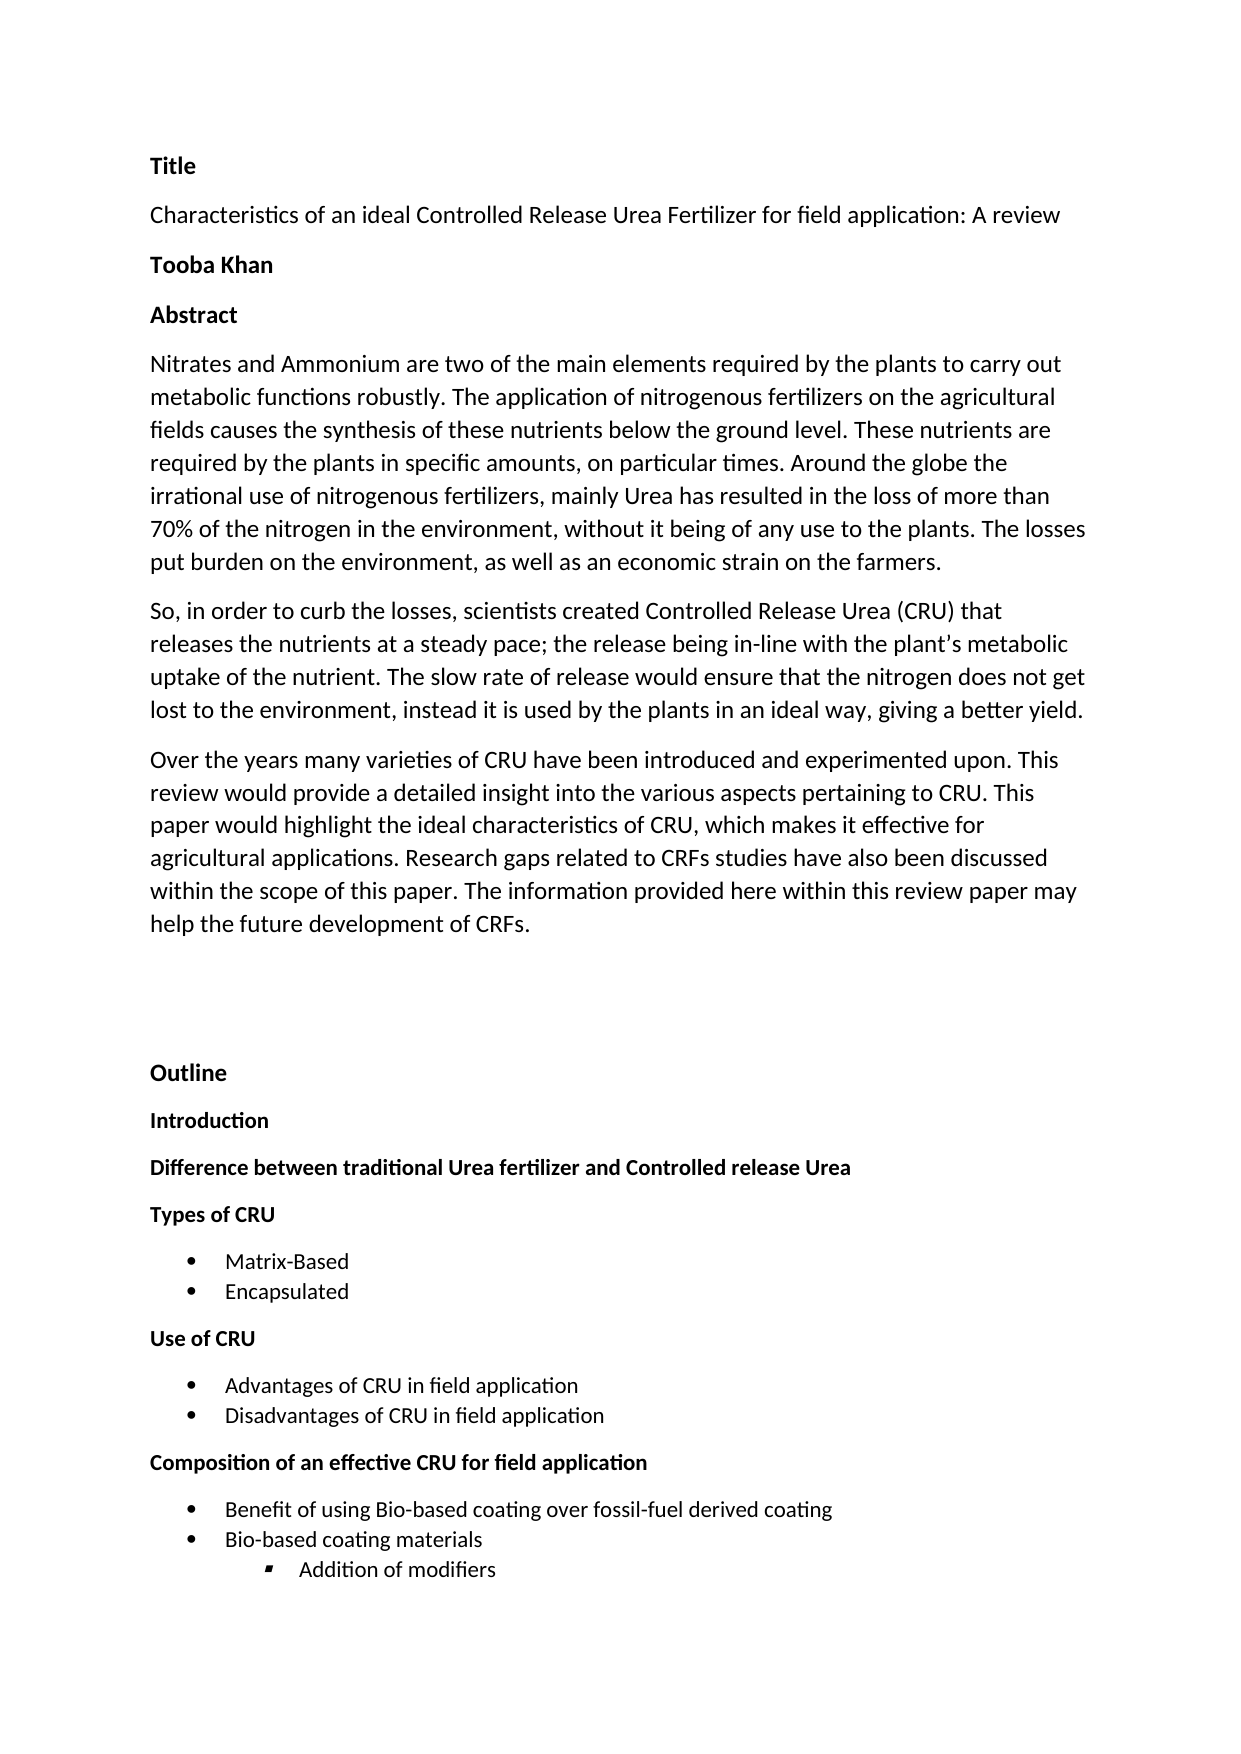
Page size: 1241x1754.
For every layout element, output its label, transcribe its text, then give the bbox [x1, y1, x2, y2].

text So, in order to curb the losses, scientists created Controlled Release Urea (CRU) that releases the nutrients at a steady pace; the release being in-line with the plant’s metabolic uptake of the nutrient. The slow rate of release would ensure that the nitrogen does not get lost to the environment, instead it is used by the plants in an ideal way, giving a better yield. [150, 595, 1090, 725]
text Over the years many varieties of CRU have been introduced and experimented upon. This review would provide a detailed insight into the various aspects pertaining to CRU. This paper would highlight the ideal characteristics of CRU, which makes it effective for agricultural applications. Research gaps related to CRFs studies have also been discussed within the scope of this paper. The information provided here within this review paper may help the future development of CRFs. [150, 744, 1090, 939]
text Introduction [150, 1107, 1090, 1135]
list Disadvantages of CRU in field application [187, 1401, 1090, 1429]
list Encapsulated [187, 1277, 1090, 1306]
list Benefit of using Bio-based coating over fossil-fuel derived coating [187, 1495, 1090, 1523]
text Use of CRU [150, 1324, 1090, 1352]
text Composition of an effective CRU for field application [150, 1448, 1090, 1476]
list Advantages of CRU in field application [187, 1371, 1090, 1399]
text Abstract [150, 299, 1090, 329]
text Difference between traditional Urea fertilizer and Controlled release Urea [150, 1153, 1090, 1182]
text Tooba Khan [150, 249, 1090, 280]
text Outline [150, 1057, 1090, 1088]
text Types of CRU [150, 1200, 1090, 1228]
list Matrix-Based [187, 1247, 1090, 1275]
list Addition of modifiers [261, 1556, 1090, 1584]
list Bio-based coating materials [187, 1525, 1090, 1553]
text Nitrates and Ammonium are two of the main elements required by the plants to carry out metabolic functions robustly. The application of nitrogenous fertilizers on the agricultural fields causes the synthesis of these nutrients below the ground level. These nutrients are required by the plants in specific amounts, on particular times. Around the globe the irrational use of nitrogenous fertilizers, mainly Urea has resulted in the loss of more than 70% of the nitrogen in the environment, without it being of any use to the plants. The losses put burden on the environment, as well as an economic strain on the farmers. [150, 348, 1090, 576]
text Characteristics of an ideal Controlled Release Urea Fertilizer for field application: A review [150, 199, 1090, 230]
text Title [150, 150, 1090, 181]
